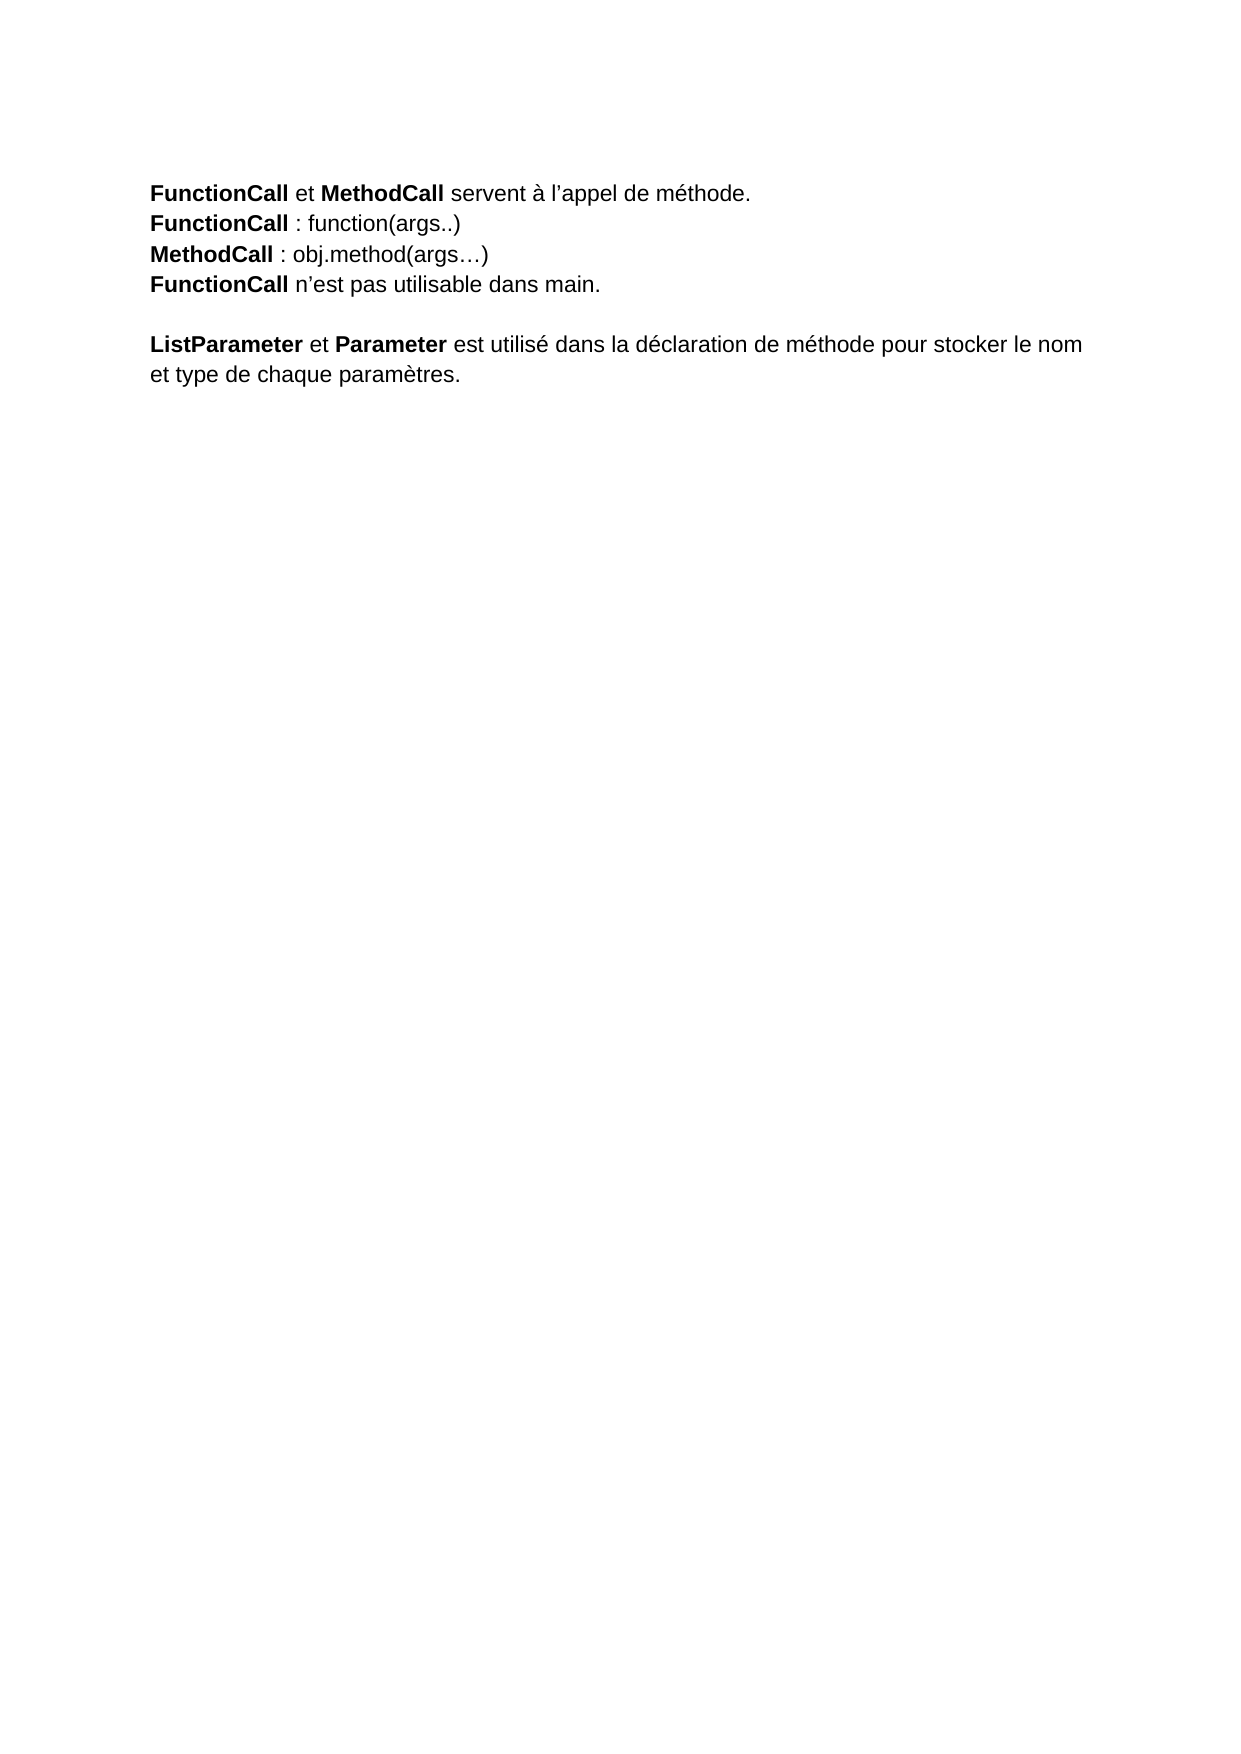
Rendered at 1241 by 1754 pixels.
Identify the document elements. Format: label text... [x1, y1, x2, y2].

text ListParameter et Parameter est utilisé dans la déclaration de méthode pour stocker le nom et type de chaque paramètres. [150, 331, 1090, 388]
text FunctionCall et MethodCall servent à l’appel de méthode. [150, 180, 1090, 207]
text FunctionCall : function(args..) [150, 210, 1090, 237]
text FunctionCall n’est pas utilisable dans main. [150, 271, 1090, 297]
text MethodCall : obj.method(args…) [150, 241, 1090, 267]
